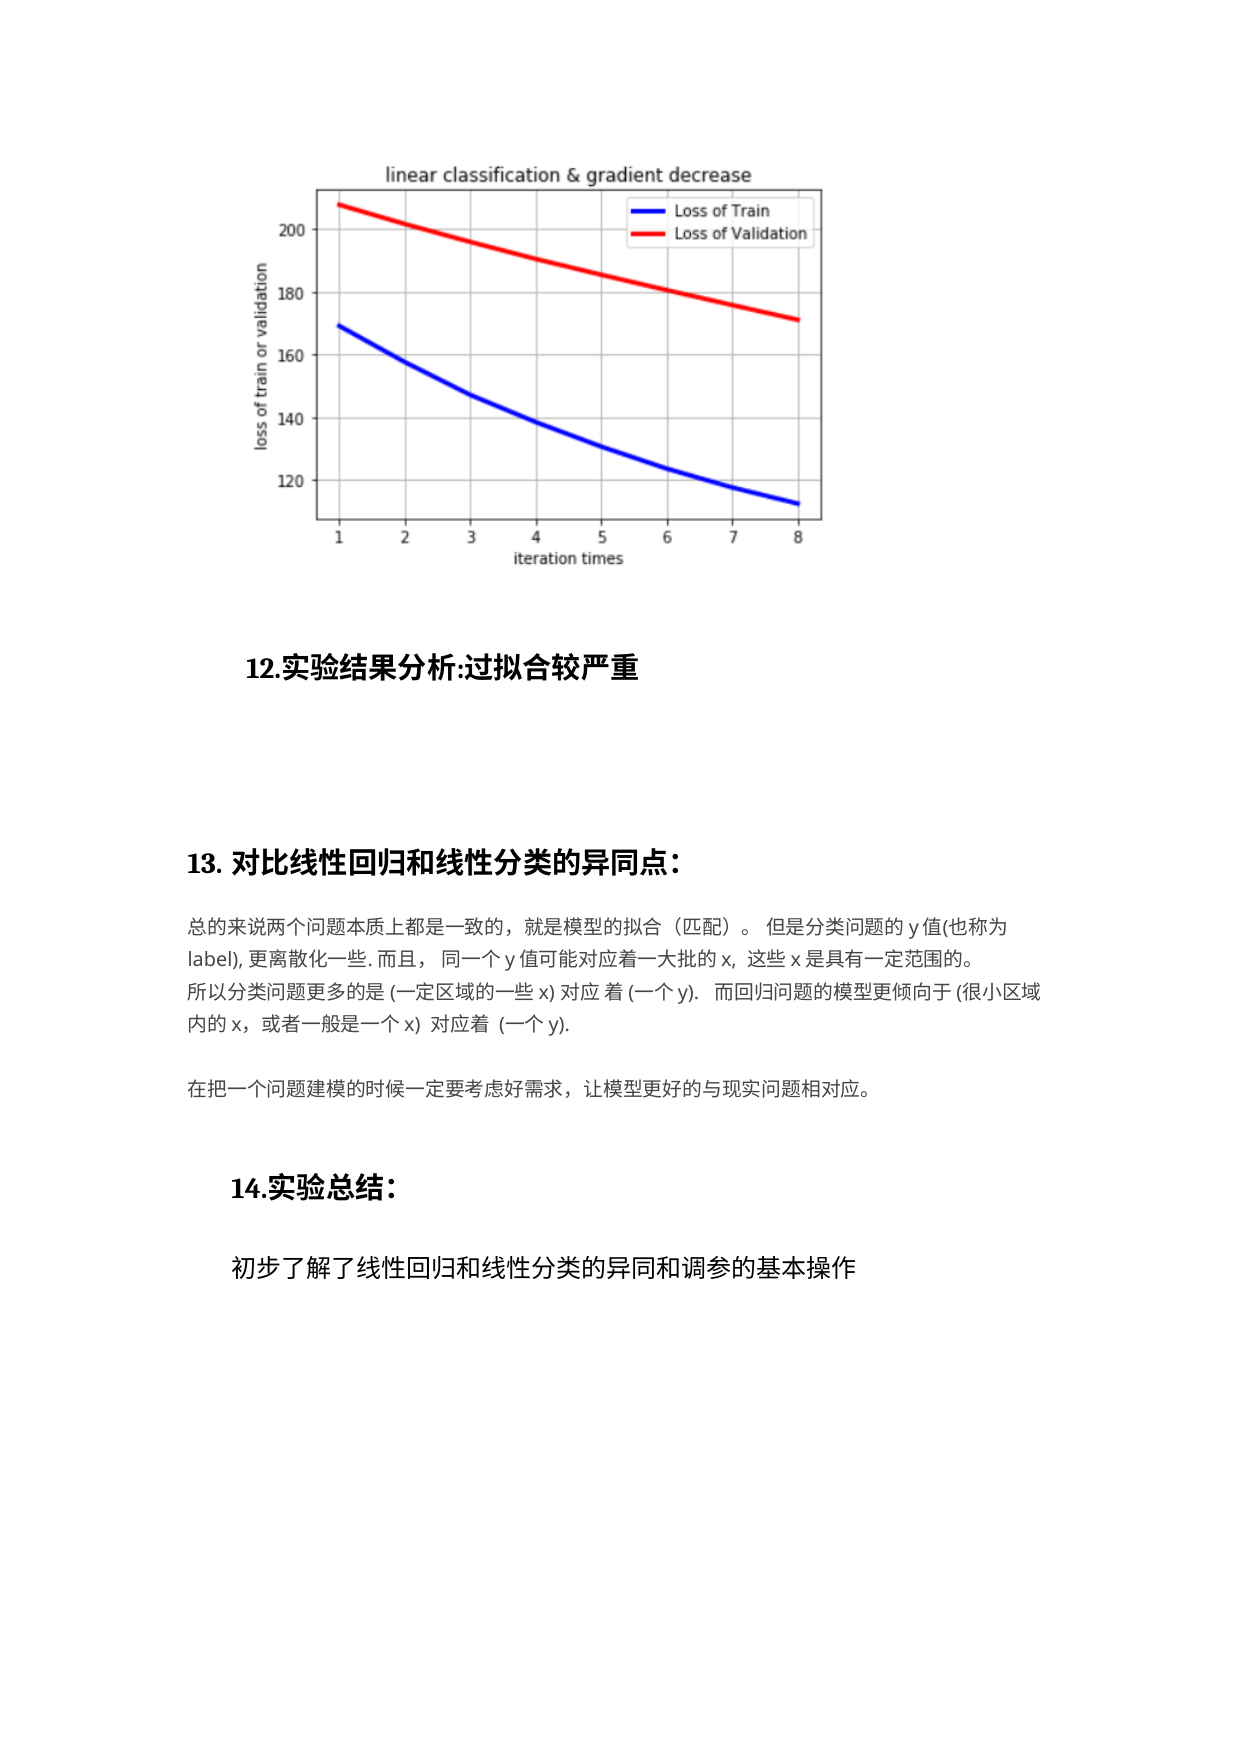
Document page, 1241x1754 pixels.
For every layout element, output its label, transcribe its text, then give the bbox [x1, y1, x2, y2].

text 在把一个问题建模的时候一定要考虑好需求，让模型更好的与现实问题相对应。 [187, 1072, 1053, 1104]
text 所以分类问题更多的是 (一定区域的一些x) 对应 着 (一个y). 而回归问题的模型更倾向于 (很小区域内的x，或者一般是一个x) 对应着 (一个y). [187, 974, 1053, 1039]
subtitle 12.实验结果分析:过拟合较严重 [187, 633, 1053, 698]
text 初步了解了线性回归和线性分类的异同和调参的基本操作 [187, 1234, 1053, 1299]
subtitle 14.实验总结： [187, 1153, 1053, 1218]
text 总的来说两个问题本质上都是一致的，就是模型的拟合（匹配）。 但是分类问题的y值(也称为label), 更离散化一些. 而且， 同一个y值可能对应着一大批的x, 这些x是具有一定范围的。 [187, 909, 1053, 974]
subtitle 对比线性回归和线性分类的异同点： [187, 828, 1053, 893]
picture [231, 162, 1096, 586]
